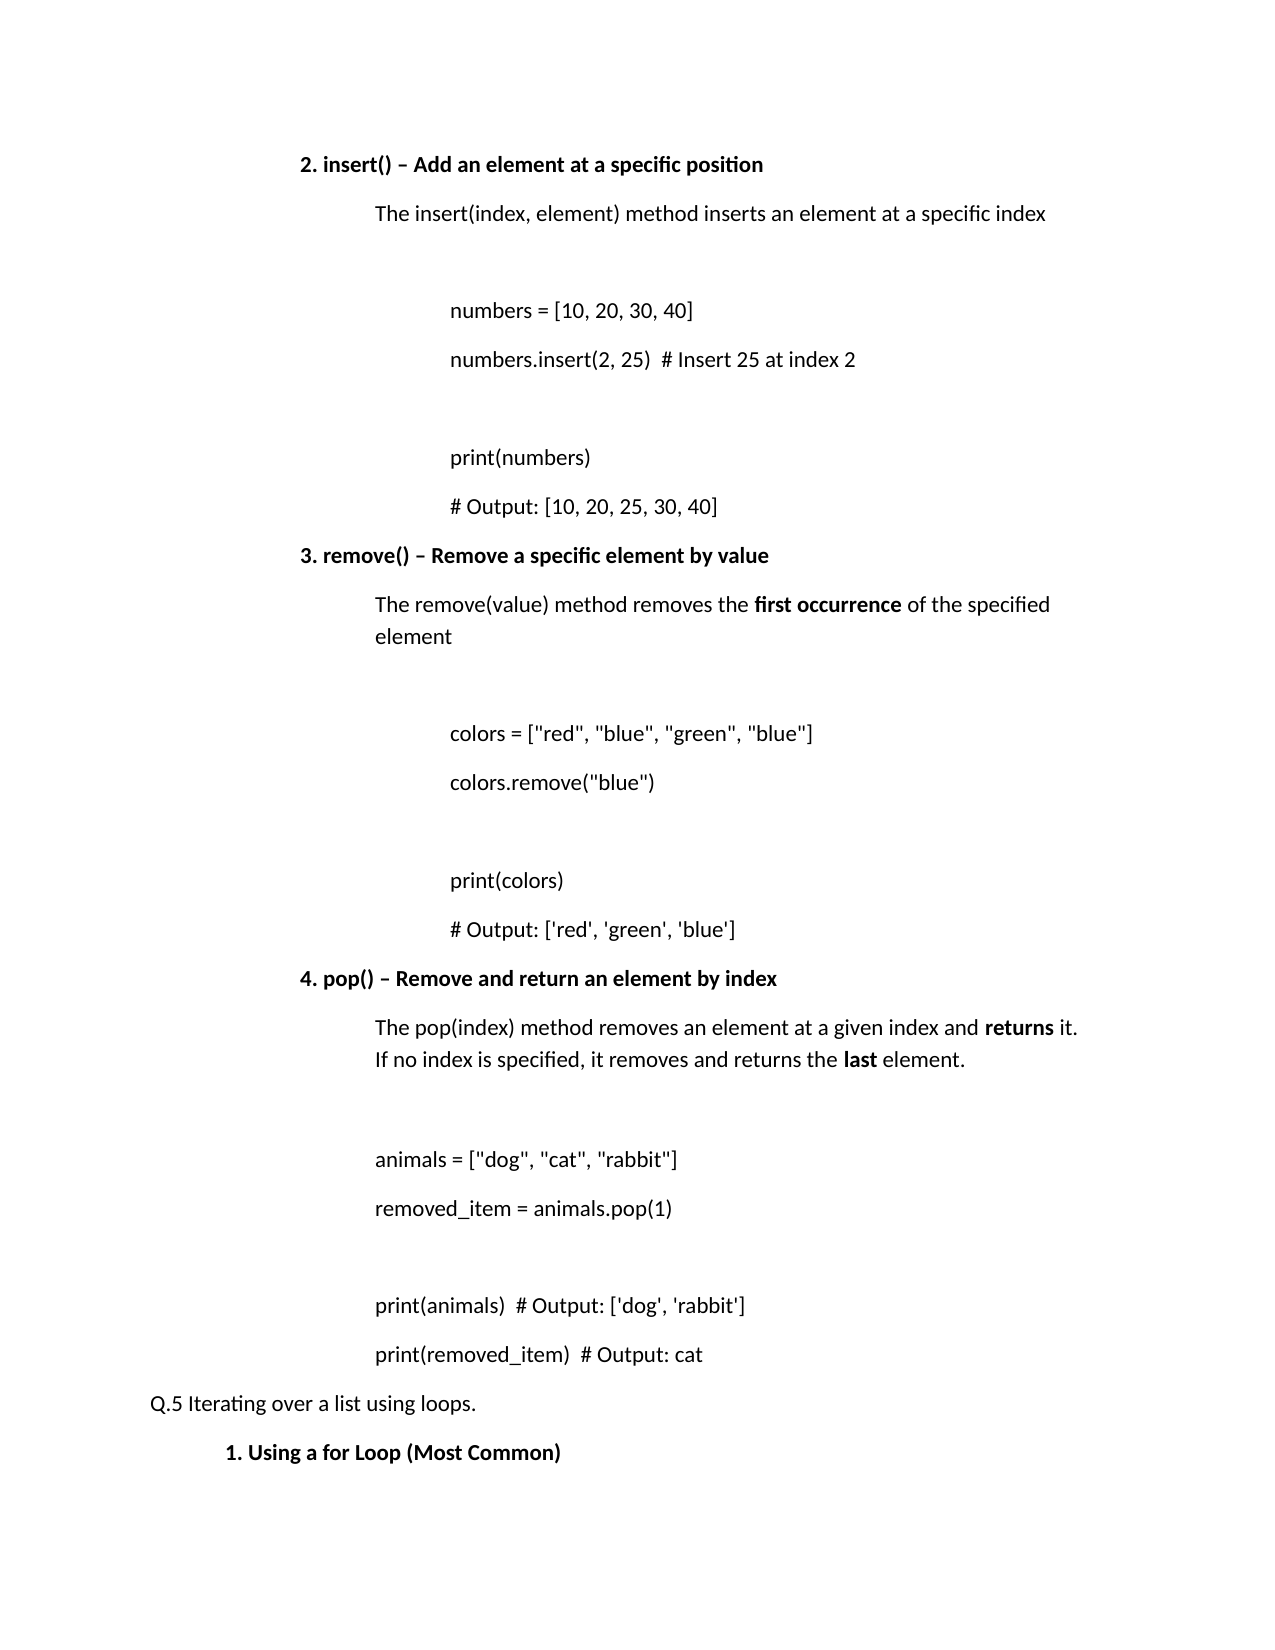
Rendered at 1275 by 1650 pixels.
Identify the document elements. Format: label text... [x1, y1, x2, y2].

text Q.5 Iterating over a list using loops. [150, 1389, 1125, 1417]
text The insert(index, element) method inserts an element at a specific index [300, 199, 1125, 227]
text # Output: [10, 20, 25, 30, 40] [375, 492, 1125, 520]
text print(colors) [450, 866, 1125, 894]
text removed_item = animals.pop(1) [375, 1194, 1125, 1222]
text The pop(index) method removes an element at a given index and returns it. If no index is specified, it removes and returns the last element. [375, 1013, 1125, 1073]
text The remove(value) method removes the first occurrence of the specified element [375, 590, 1125, 650]
text colors = ["red", "blue", "green", "blue"] [375, 719, 1125, 748]
text 4. pop() – Remove and return an element by index [150, 964, 1125, 992]
text 2. insert() – Add an element at a specific position [150, 150, 1125, 178]
text numbers = [10, 20, 30, 40] [300, 297, 1125, 324]
text # Output: ['red', 'green', 'blue'] [450, 915, 1125, 943]
text 1. Using a for Loop (Most Common) [150, 1438, 1125, 1466]
text animals = ["dog", "cat", "rabbit"] [150, 1145, 1125, 1173]
text print(numbers) [375, 443, 1125, 471]
text colors.remove("blue") [450, 768, 1125, 796]
text print(removed_item) # Output: cat [375, 1341, 1125, 1368]
text numbers.insert(2, 25) # Insert 25 at index 2 [375, 345, 1125, 373]
text print(animals) # Output: ['dog', 'rabbit'] [375, 1292, 1125, 1320]
text 3. remove() – Remove a specific element by value [150, 541, 1125, 569]
